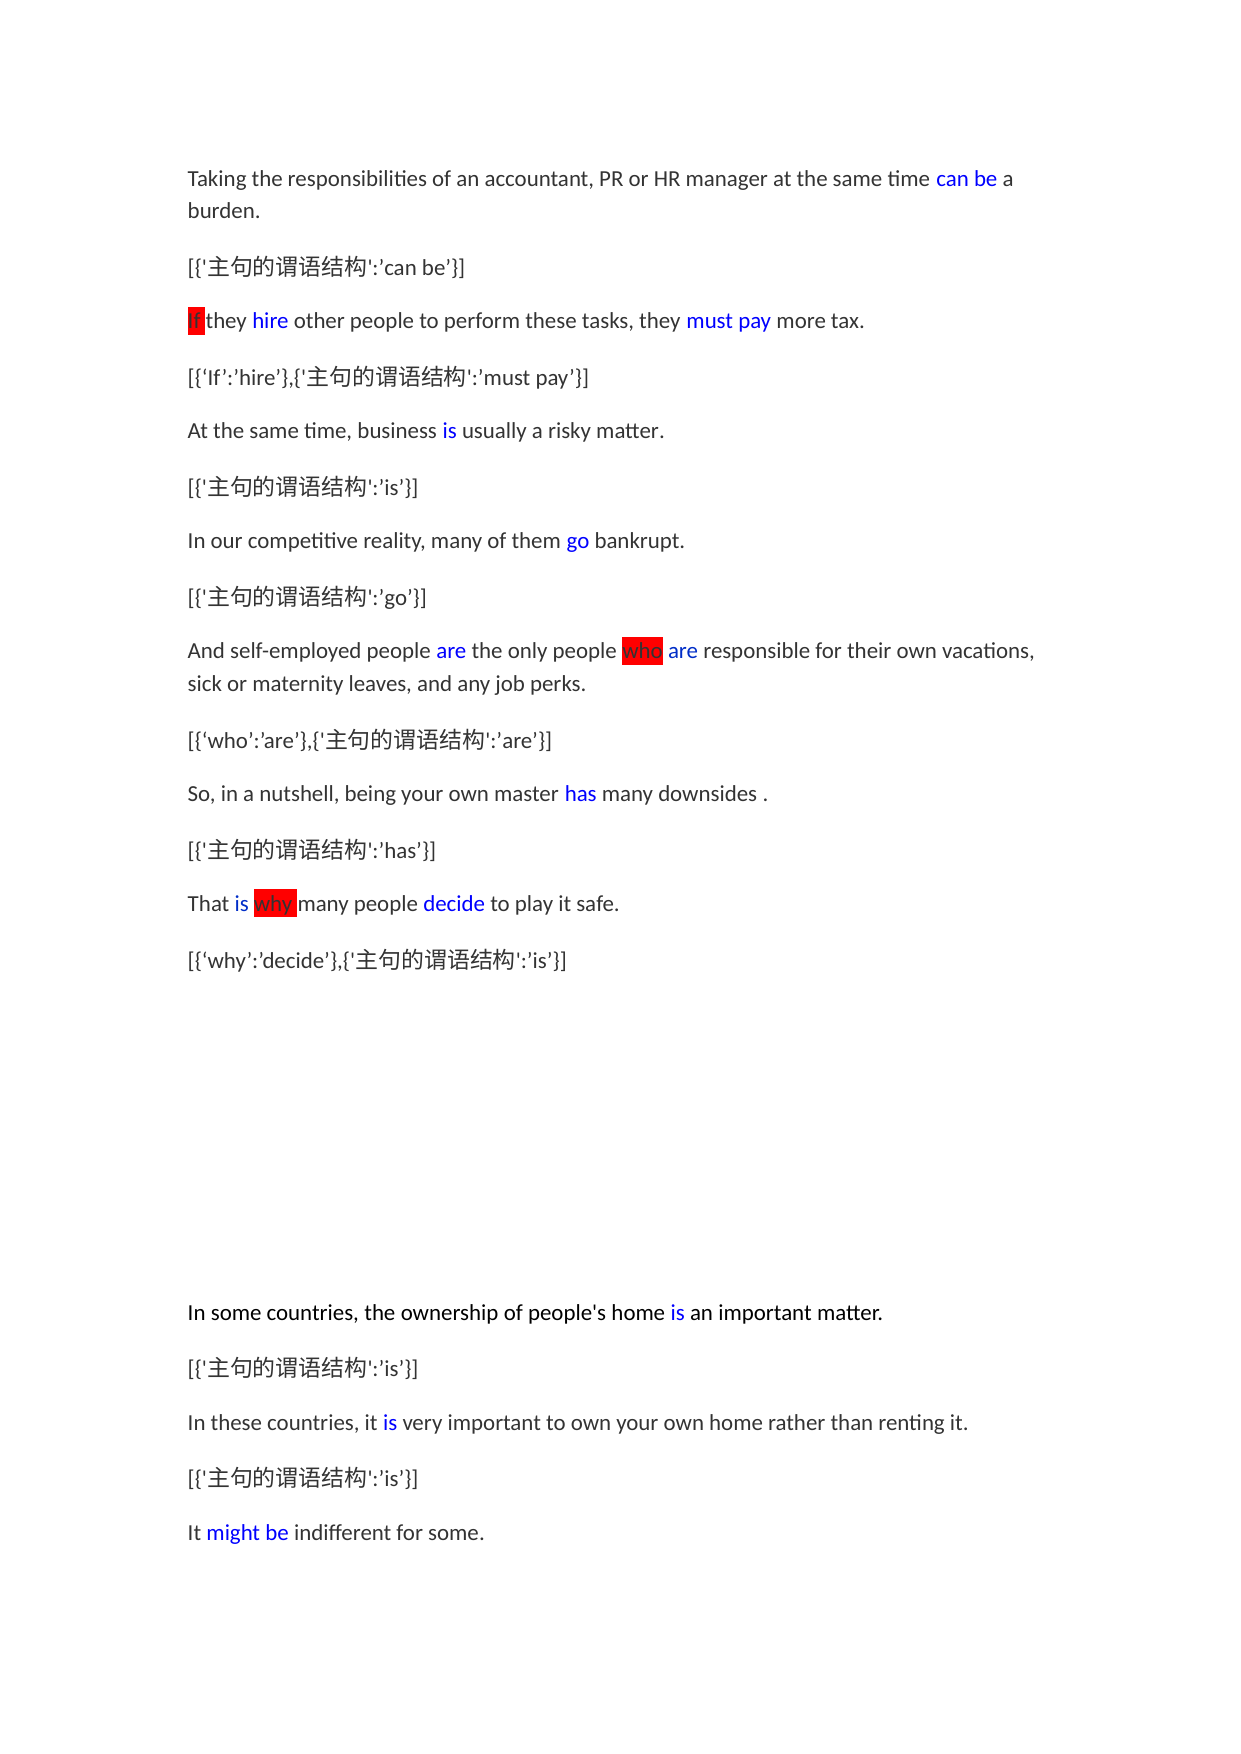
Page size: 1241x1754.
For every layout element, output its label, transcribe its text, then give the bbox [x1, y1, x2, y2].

text Taking the responsibilities of an accountant, PR or HR manager at the same time can be a burden. [187, 162, 1053, 227]
text And self-employed people are the only people who are responsible for their own vacations, sick or maternity leaves, and any job perks. [187, 634, 1053, 699]
text [{'主句的谓语结构':’is’}] [187, 1444, 1053, 1509]
text If they hire other people to perform these tasks, they must pay more tax. [187, 304, 1053, 337]
text [{'主句的谓语结构':’go’}] [187, 563, 1053, 628]
text [{'主句的谓语结构':’can be’}] [187, 233, 1053, 298]
text It might be indifferent for some. [187, 1516, 1053, 1548]
text In these countries, it is very important to own your own home rather than renting it. [187, 1406, 1053, 1438]
text [{'主句的谓语结构':’is’}] [187, 453, 1053, 518]
text [{'主句的谓语结构':’has’}] [187, 816, 1053, 881]
text So, in a nutshell, being your own master has many downsides . [187, 777, 1053, 809]
text [{‘If’:’hire’},{'主句的谓语结构':’must pay’}] [187, 343, 1053, 408]
text [{'主句的谓语结构':’is’}] [187, 1334, 1053, 1399]
text At the same time, business is usually a risky matter. [187, 414, 1053, 447]
text In our competitive reality, many of them go bankrupt. [187, 524, 1053, 557]
text In some countries, the ownership of people's home is an important matter. [187, 1296, 1053, 1328]
text [{‘why’:’decide’},{'主句的谓语结构':’is’}] [187, 926, 1053, 991]
text That is why many people decide to play it safe. [187, 887, 1053, 919]
text [{‘who’:’are’},{'主句的谓语结构':’are’}] [187, 706, 1053, 771]
